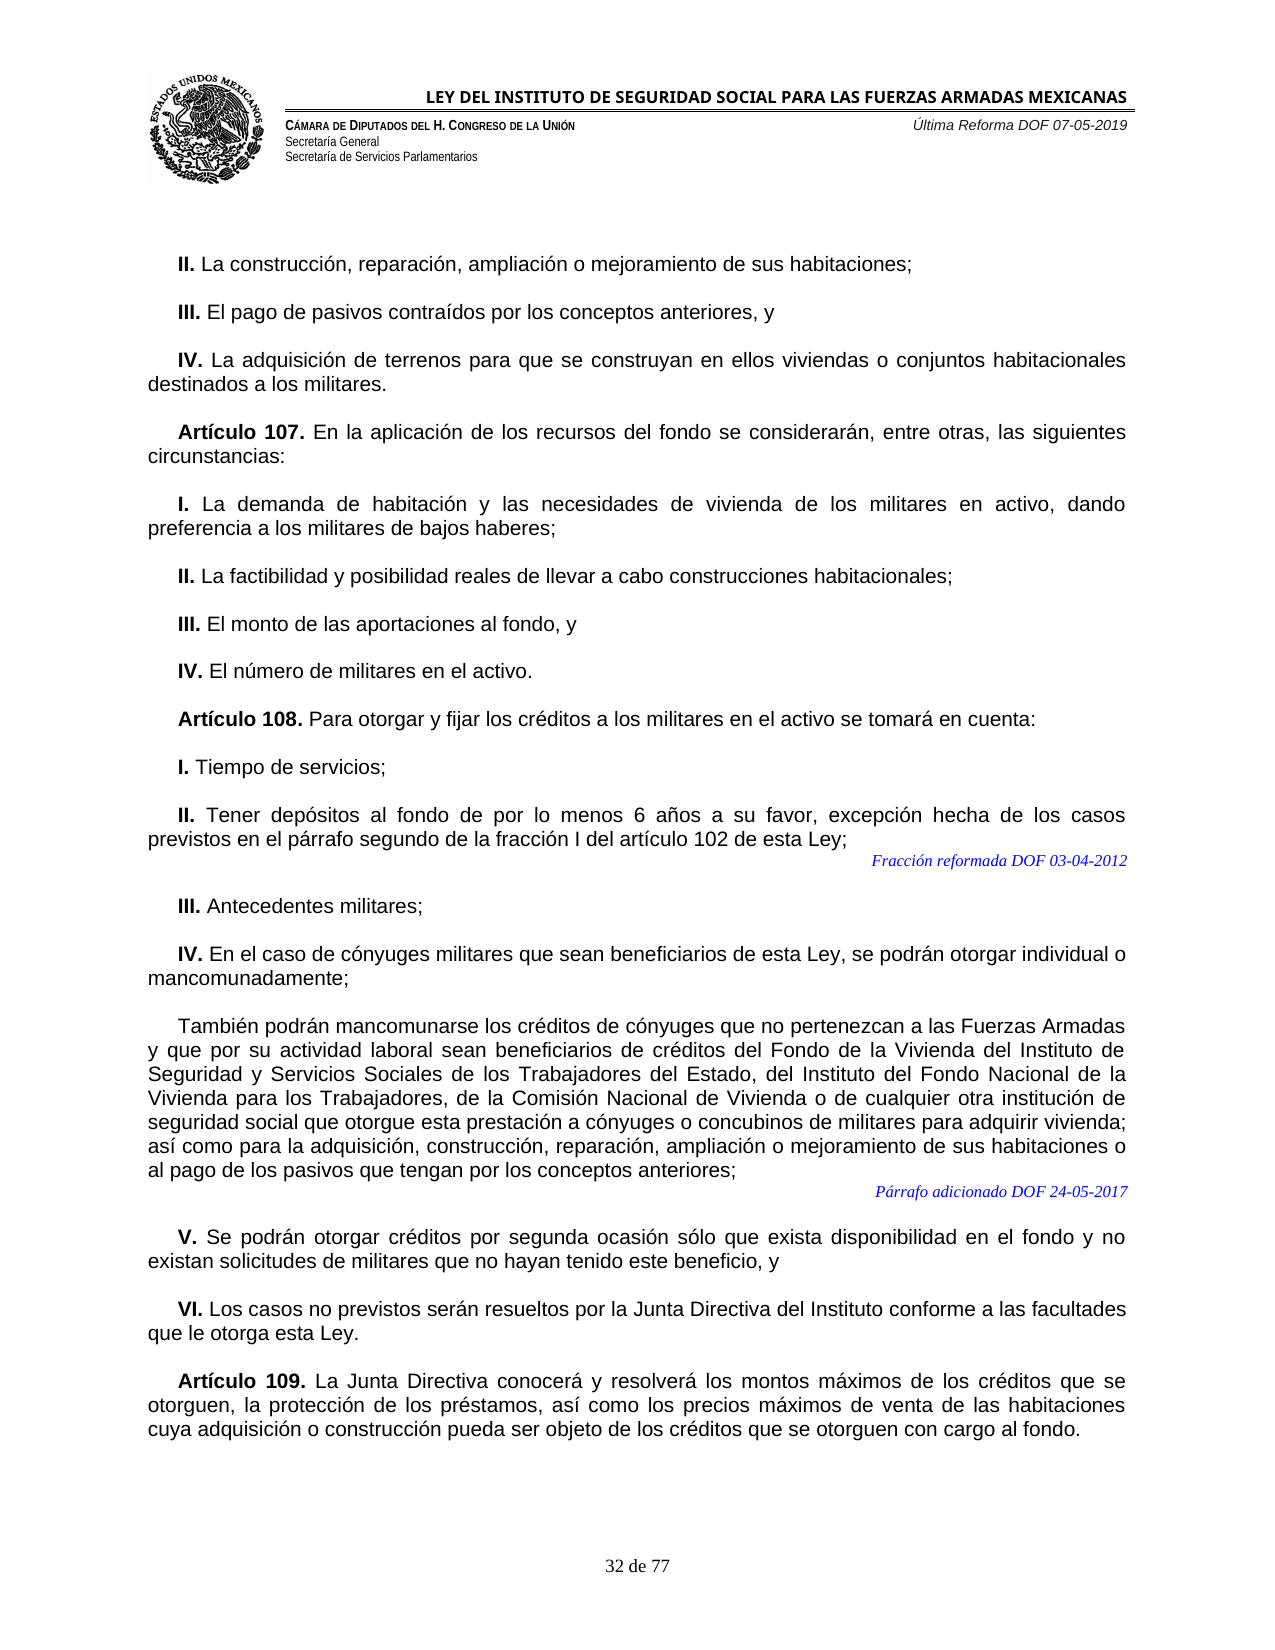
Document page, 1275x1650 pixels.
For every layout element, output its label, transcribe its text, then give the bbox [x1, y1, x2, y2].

text VI. Los casos no previstos serán resueltos por la Junta Directiva del Instituto conforme a las facultades que le otorga esta Ley. [148, 1297, 1127, 1345]
text Artículo 107. En la aplicación de los recursos del fondo se considerarán, entre otras, las siguientes circunstancias: [148, 420, 1127, 468]
text III. El pago de pasivos contraídos por los conceptos anteriores, y [148, 300, 1127, 324]
text I. La demanda de habitación y las necesidades de vivienda de los militares en activo, dando preferencia a los militares de bajos haberes; [148, 492, 1127, 539]
text Artículo 108. Para otorgar y fijar los créditos a los militares en el activo se tomará en cuenta: [148, 707, 1127, 731]
text II. La factibilidad y posibilidad reales de llevar a cabo construcciones habitacionales; [148, 563, 1127, 587]
text IV. El número de militares en el activo. [148, 659, 1127, 683]
text I. Tiempo de servicios; [148, 755, 1127, 779]
text II. Tener depósitos al fondo de por lo menos 6 años a su favor, excepción hecha de los casos previstos en el párrafo segundo de la fracción I del artículo 102 de esta Ley; [148, 803, 1127, 851]
text III. Antecedentes militares; [148, 894, 1127, 918]
text Fracción reformada DOF 03-04-2012 [148, 851, 1127, 870]
text III. El monto de las aportaciones al fondo, y [148, 611, 1127, 635]
text Párrafo adicionado DOF 24-05-2017 [148, 1182, 1127, 1201]
text IV. La adquisición de terrenos para que se construyan en ellos viviendas o conjuntos habitacionales destinados a los militares. [148, 348, 1127, 396]
text También podrán mancomunarse los créditos de cónyuges que no pertenezcan a las Fuerzas Armadas y que por su actividad laboral sean beneficiarios de créditos del Fondo de la Vivienda del Instituto de Seguridad y Servicios Sociales de los Trabajadores del Estado, del Instituto del Fondo Nacional de la Vivienda para los Trabajadores, de la Comisión Nacional de Vivienda o de cualquier otra institución de seguridad social que otorgue esta prestación a cónyuges o concubinos de militares para adquirir vivienda; así como para la adquisición, construcción, reparación, ampliación o mejoramiento de sus habitaciones o al pago de los pasivos que tengan por los conceptos anteriores; [148, 1014, 1127, 1182]
text V. Se podrán otorgar créditos por segunda ocasión sólo que exista disponibilidad en el fondo y no existan solicitudes de militares que no hayan tenido este beneficio, y [148, 1225, 1127, 1273]
text II. La construcción, reparación, ampliación o mejoramiento de sus habitaciones; [148, 252, 1127, 276]
text Artículo 109. La Junta Directiva conocerá y resolverá los montos máximos de los créditos que se otorguen, la protección de los préstamos, así como los precios máximos de venta de las habitaciones cuya adquisición o construcción pueda ser objeto de los créditos que se otorguen con cargo al fondo. [148, 1369, 1127, 1441]
text IV. En el caso de cónyuges militares que sean beneficiarios de esta Ley, se podrán otorgar individual o mancomunadamente; [148, 942, 1127, 990]
